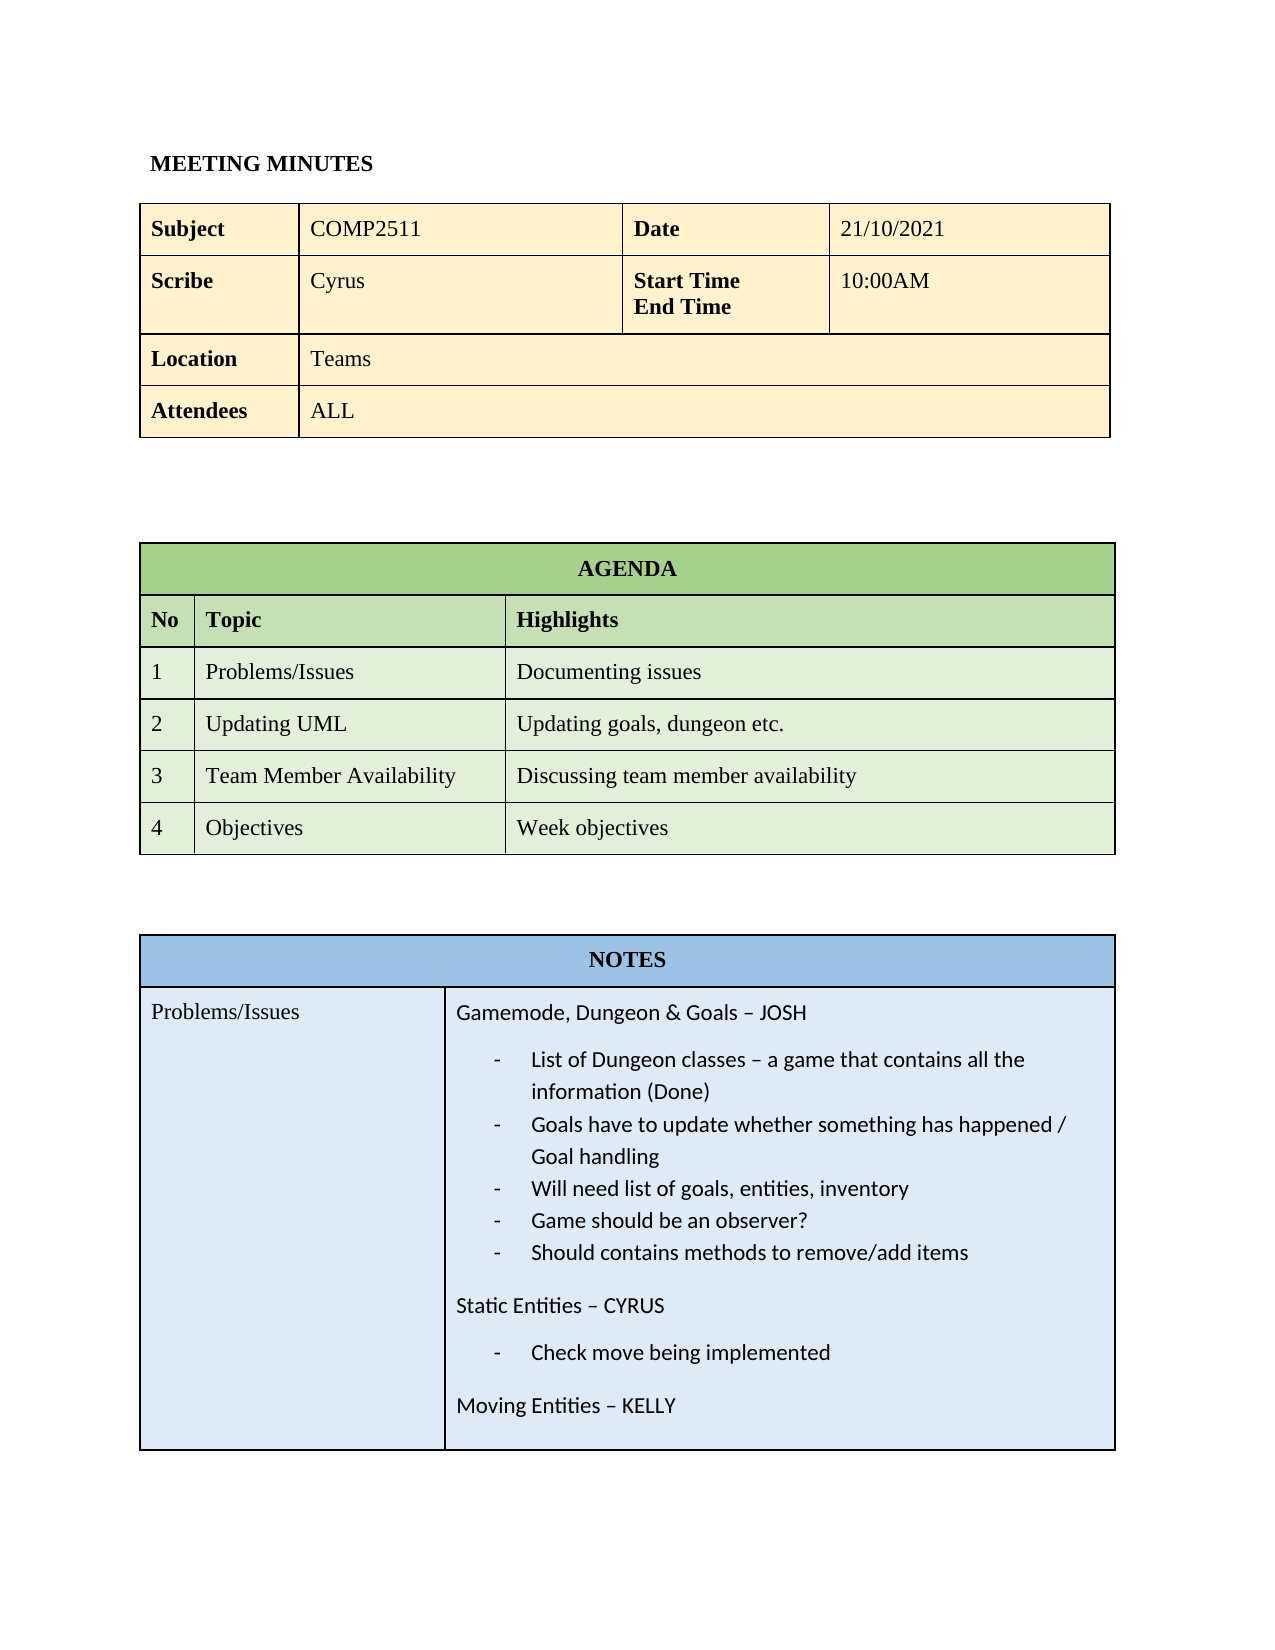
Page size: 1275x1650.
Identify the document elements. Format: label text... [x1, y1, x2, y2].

table_cell ALL [300, 386, 1109, 437]
table_cell 1 [141, 648, 194, 698]
table_cell Team Member Availability [195, 751, 505, 802]
table_cell No [141, 596, 194, 646]
table_cell 4 [141, 803, 194, 853]
table_header Date [623, 204, 829, 254]
table_cell Cyrus [300, 256, 622, 333]
text MEETING MINUTES [150, 150, 1125, 176]
table_header Subject [141, 204, 298, 254]
table_header 21/10/2021 [830, 204, 1109, 254]
table_cell Problems/Issues [141, 988, 444, 1449]
table_cell 2 [141, 700, 194, 750]
table_cell Discussing team member availability [506, 751, 1114, 802]
table_cell Attendees [141, 386, 298, 437]
table_cell 10:00AM [830, 256, 1109, 333]
table_cell Documenting issues [506, 648, 1114, 698]
table_cell Start Time End Time [623, 256, 829, 333]
table_cell Problems/Issues [195, 648, 505, 698]
table_cell 3 [141, 751, 194, 802]
table_cell Updating UML [195, 700, 505, 750]
table_cell Location [141, 335, 298, 385]
table_cell Teams [300, 335, 1109, 385]
table_cell Objectives [195, 803, 505, 853]
table_cell Topic [195, 596, 505, 646]
table_header AGENDA [141, 544, 1114, 594]
table_cell Week objectives [506, 803, 1114, 853]
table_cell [446, 988, 1114, 1449]
table_header NOTES [141, 936, 1114, 986]
table_cell Scribe [141, 256, 298, 333]
table_cell Updating goals, dungeon etc. [506, 700, 1114, 750]
table_header COMP2511 [300, 204, 622, 254]
table_cell Highlights [506, 596, 1114, 646]
